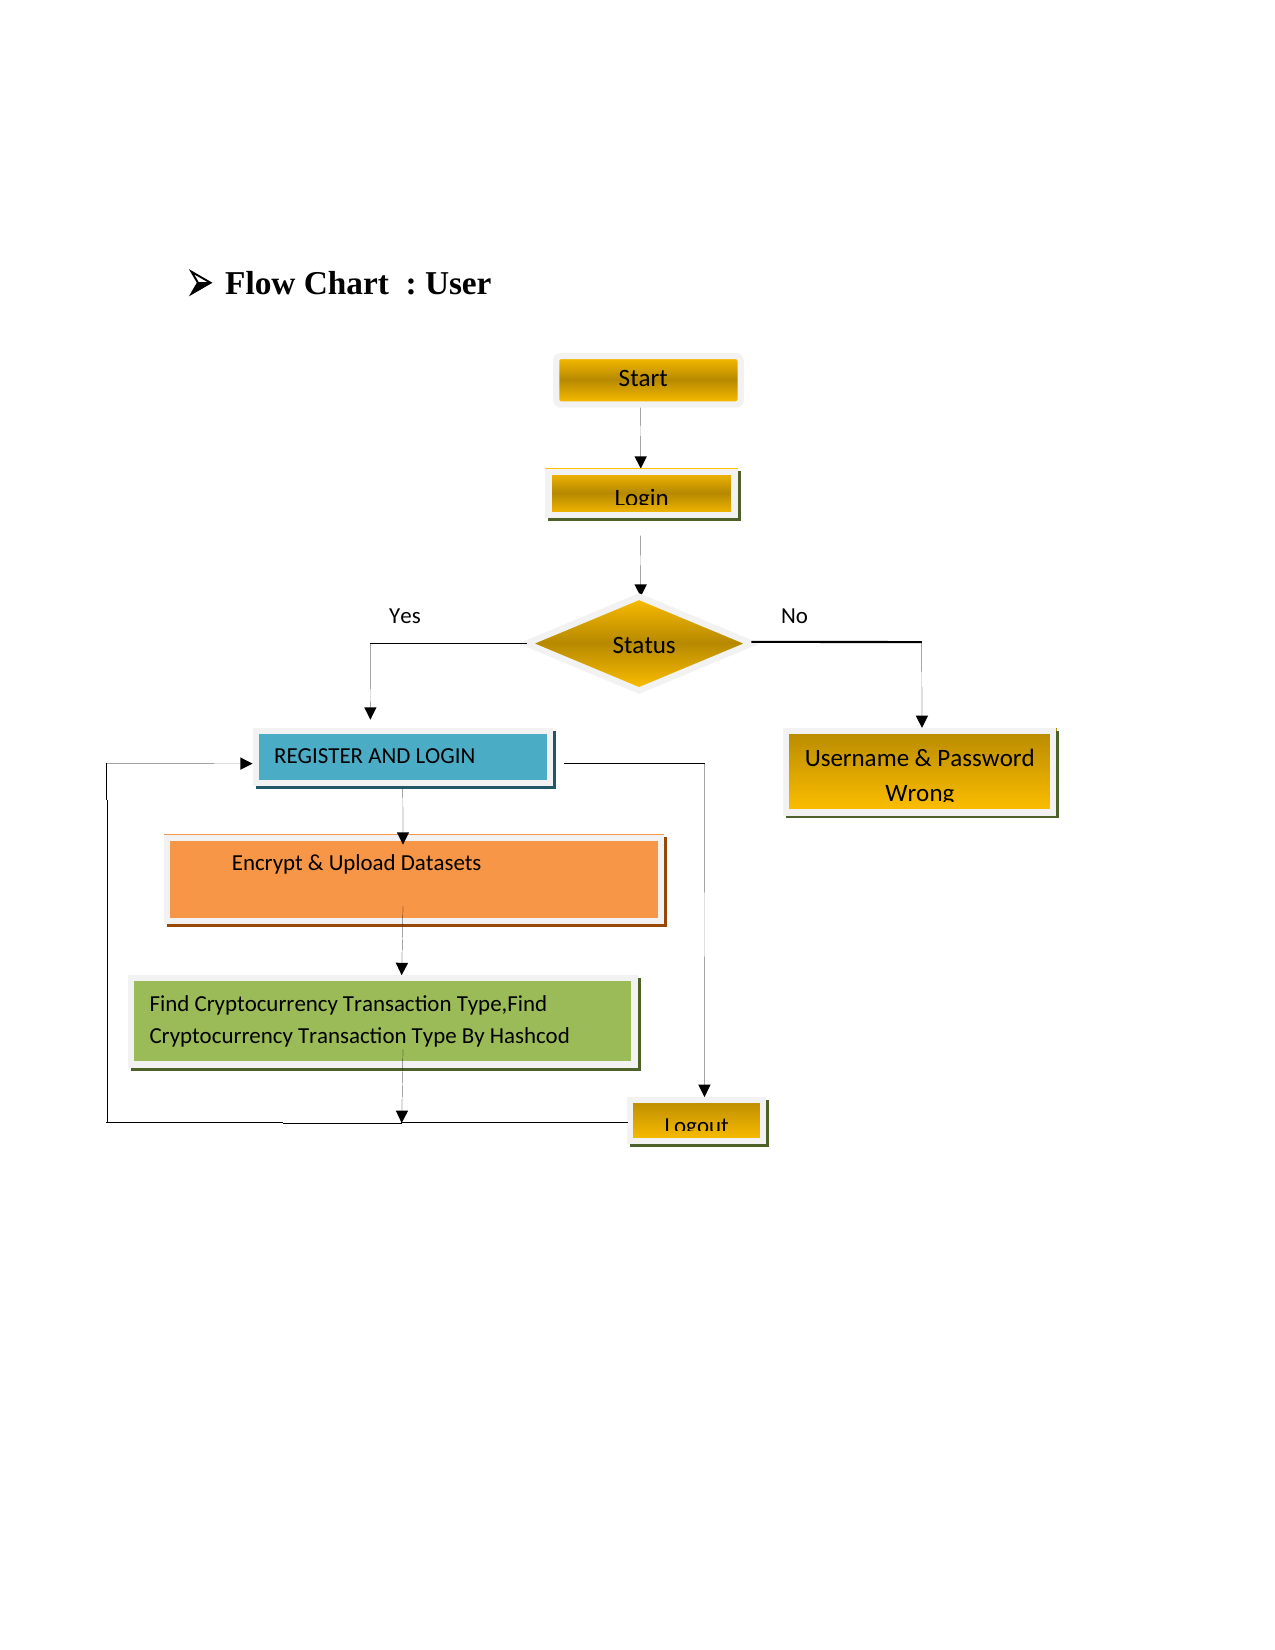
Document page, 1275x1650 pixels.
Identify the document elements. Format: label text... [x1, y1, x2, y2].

text Yes No [150, 601, 618, 629]
text Yes No [661, 601, 1125, 629]
list Flow Chart : User [187, 263, 1125, 302]
